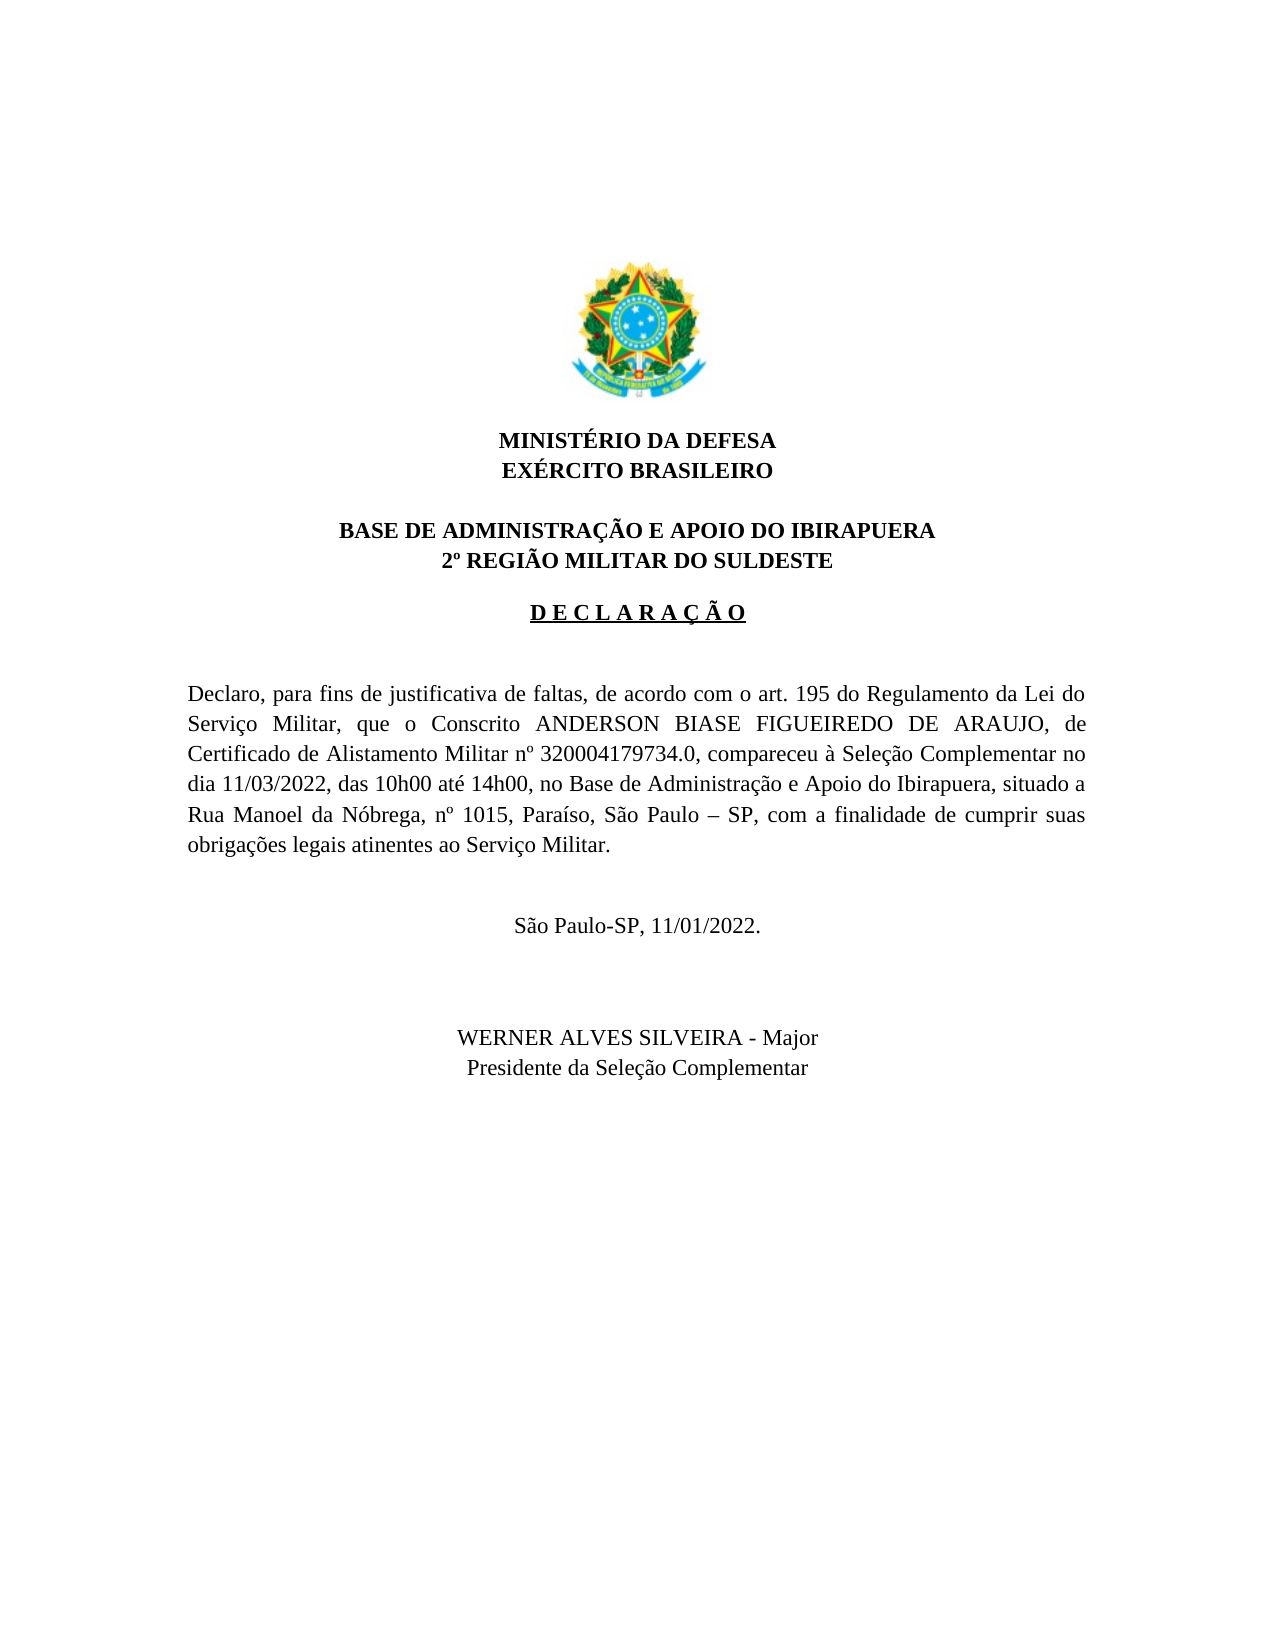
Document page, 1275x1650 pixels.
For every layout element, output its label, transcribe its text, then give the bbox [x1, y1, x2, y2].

text WERNER ALVES SILVEIRA - Major Presidente da Seleção Complementar [187, 1023, 1087, 1080]
text D E C L A R A Ç Ã O [187, 598, 1087, 625]
picture [562, 261, 713, 402]
text Declaro, para fins de justificativa de faltas, de acordo com o art. 195 do Regulamento da Lei do Serviço Militar, que o Conscrito ANDERSON BIASE FIGUEIREDO DE ARAUJO, de Certificado de Alistamento Militar nº 320004179734.0, compareceu à Seleção Complementar no dia 11/03/2022, das 10h00 até 14h00, no Base de Administração e Apoio do Ibirapuera, situado a Rua Manoel da Nóbrega, nº 1015, Paraíso, São Paulo – SP, com a finalidade de cumprir suas obrigações legais atinentes ao Serviço Militar. [187, 649, 1087, 857]
text São Paulo-SP, 11/01/2022. [187, 882, 1087, 999]
text MINISTÉRIO DA DEFESA EXÉRCITO BRASILEIRO BASE DE ADMINISTRAÇÃO E APOIO DO IBIRAPUERA 2º REGIÃO MILITAR DO SULDESTE [187, 427, 1087, 574]
